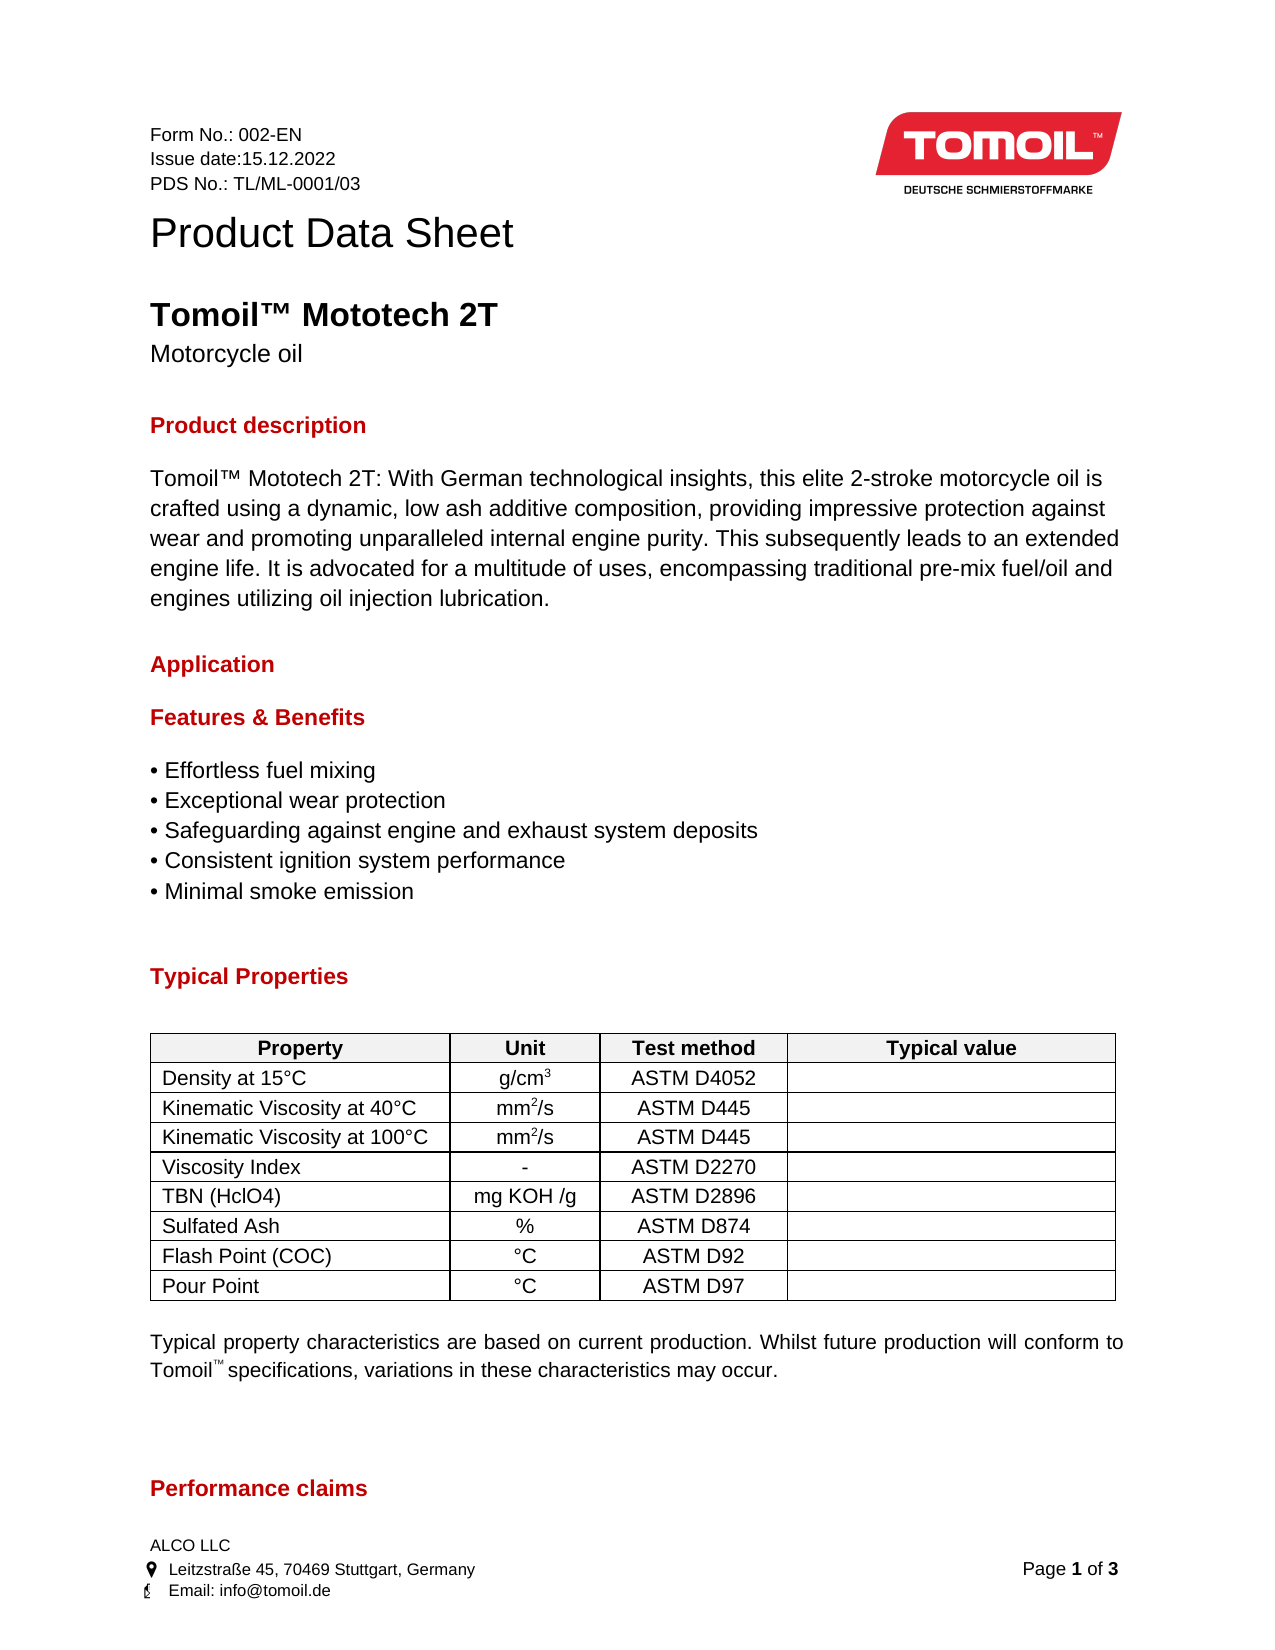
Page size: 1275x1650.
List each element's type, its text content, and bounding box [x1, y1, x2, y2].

table_cell mm2/s [451, 1123, 599, 1151]
text Tomoil™ Mototech 2T [150, 295, 1125, 333]
text Application [150, 651, 1125, 678]
table_cell [788, 1153, 1115, 1181]
table_cell Pour Point [151, 1271, 449, 1300]
table_cell ASTM D445 [601, 1093, 787, 1122]
table_cell % [451, 1212, 599, 1240]
text Features & Benefits [150, 704, 1125, 731]
table_cell [788, 1212, 1115, 1240]
table_header Property [151, 1034, 449, 1062]
table_cell ASTM D874 [601, 1212, 787, 1240]
table_cell Flash Point (COC) [151, 1241, 449, 1270]
text Performance claims [150, 1474, 1125, 1501]
table_cell Sulfated Ash [151, 1212, 449, 1240]
table_cell °C [451, 1241, 599, 1270]
text • Effortless fuel mixing • Exceptional wear protection • Safeguarding against engine and exhaust system deposits • Consistent ignition system performance • Minimal smoke emission [150, 757, 1125, 904]
table_header Test method [601, 1034, 787, 1062]
table_cell g/cm3 [451, 1063, 599, 1092]
table_cell ASTM D2270 [601, 1153, 787, 1181]
table_cell ASTM D2896 [601, 1182, 787, 1211]
table_cell [788, 1063, 1115, 1092]
table_cell [788, 1241, 1115, 1270]
table_cell [788, 1271, 1115, 1300]
table_cell [788, 1093, 1115, 1122]
table_cell [788, 1182, 1115, 1211]
text Product Data Sheet [150, 209, 1125, 257]
table_cell °C [451, 1271, 599, 1300]
table_cell mg KOH /g [451, 1182, 599, 1211]
table_header Unit [451, 1034, 599, 1062]
text Product description [150, 412, 1125, 438]
table_cell TBN (HclO4) [151, 1182, 449, 1211]
table_cell [788, 1123, 1115, 1151]
text Motorcycle oil [150, 339, 1125, 368]
table_cell Kinematic Viscosity at 40°C [151, 1093, 449, 1122]
text Typical Properties [150, 963, 1125, 989]
table_cell Kinematic Viscosity at 100°C [151, 1123, 449, 1151]
table_cell Viscosity Index [151, 1153, 449, 1181]
picture [141, 1558, 163, 1599]
text Tomoil™ Mototech 2T: With German technological insights, this elite 2-stroke motorcycle oil is crafted using a dynamic, low ash additive composition, providing impressive protection against wear and promoting unparalleled internal engine purity. This subsequently leads to an extended engine life. It is advocated for a multitude of uses, encompassing traditional pre-mix fuel/oil and engines utilizing oil injection lubrication. [150, 464, 1125, 612]
table_cell ASTM D97 [601, 1271, 787, 1300]
table_cell ASTM D4052 [601, 1063, 787, 1092]
table_cell ASTM D92 [601, 1241, 787, 1270]
table_cell - [451, 1153, 599, 1181]
picture [871, 73, 1125, 209]
table_cell mm2/s [451, 1093, 599, 1122]
text Typical property characteristics are based on current production. Whilst future production will conform to Tomoil™ specifications, variations in these characteristics may occur. [150, 1330, 1125, 1381]
table_header Typical value [788, 1034, 1115, 1062]
table_cell Density at 15°C [151, 1063, 449, 1092]
table_cell ASTM D445 [601, 1123, 787, 1151]
